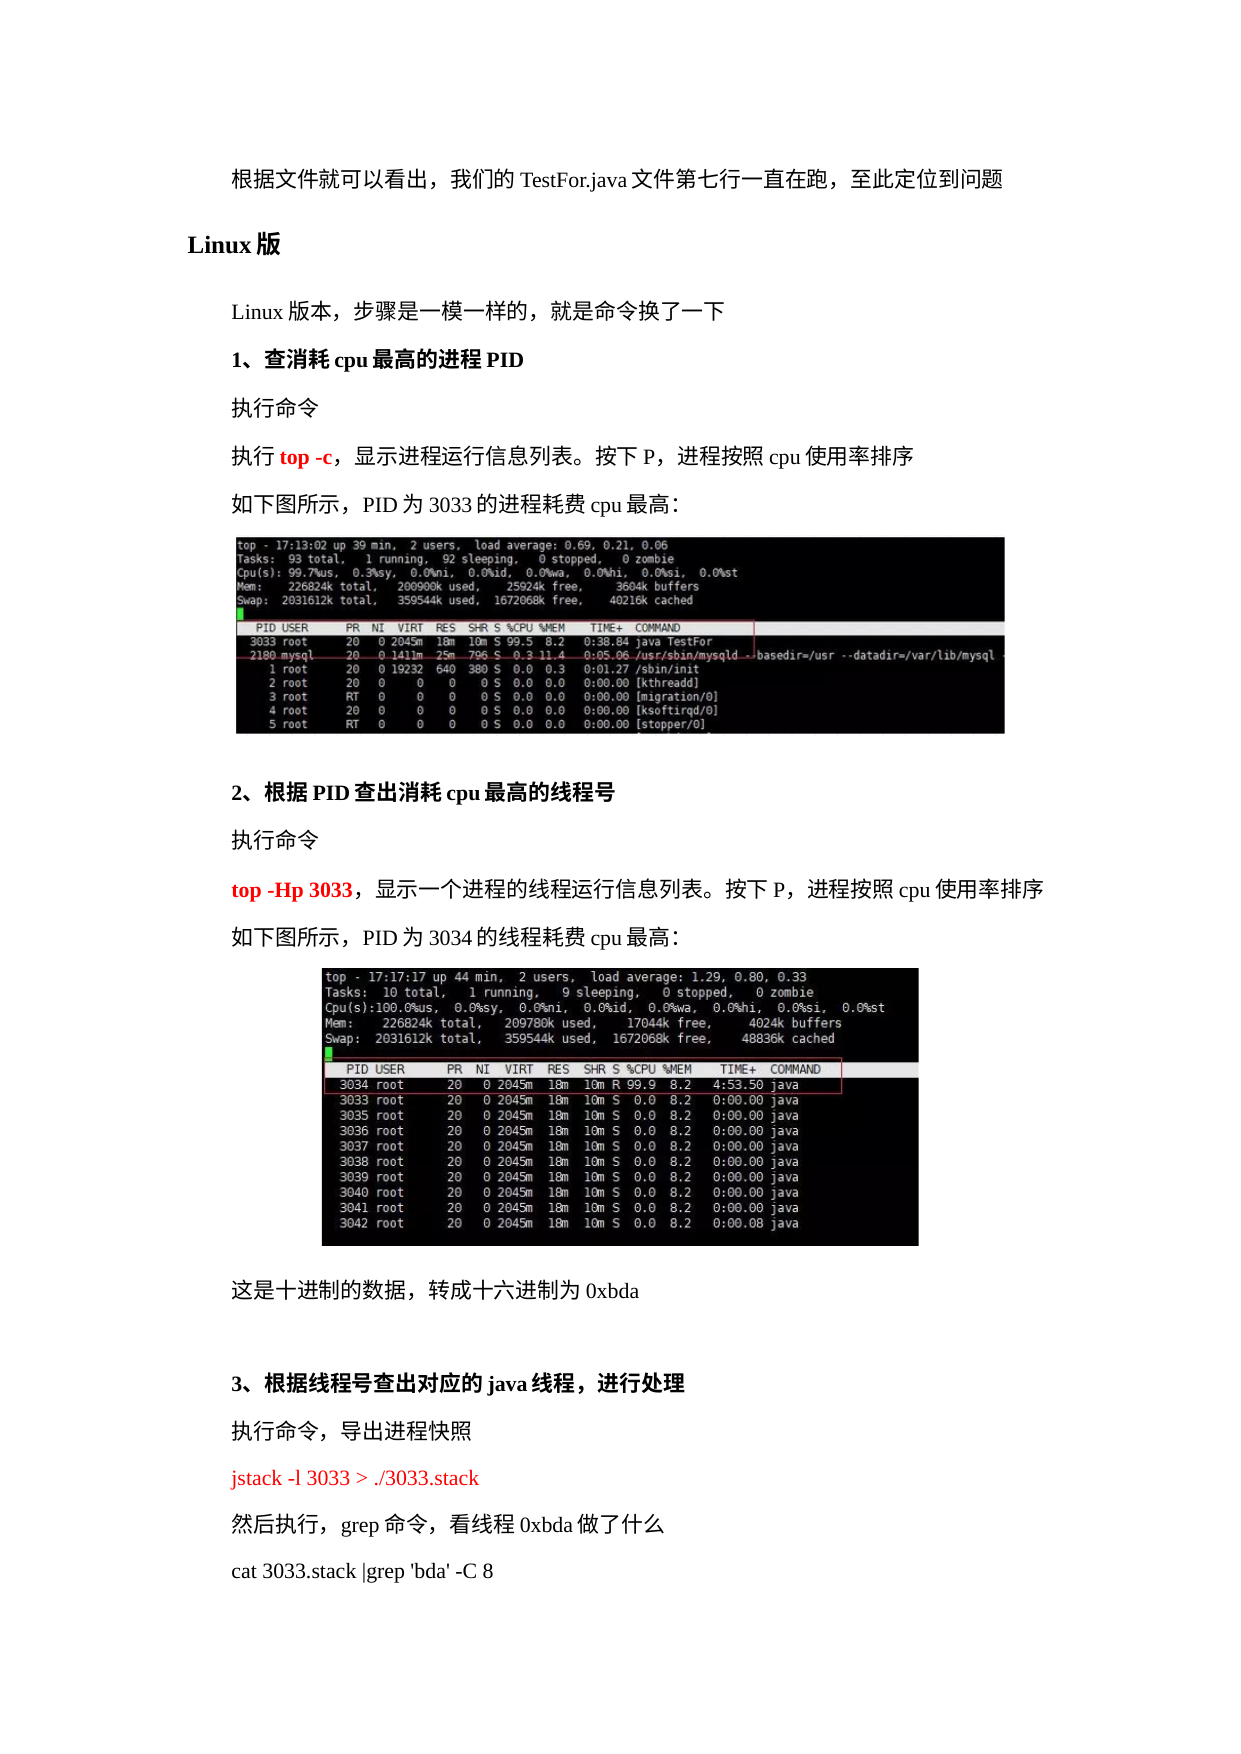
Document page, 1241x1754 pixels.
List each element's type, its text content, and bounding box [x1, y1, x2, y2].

text 如下图所示，PID为3034的线程耗费cpu最高： [231, 920, 1053, 952]
text 如下图所示，PID为3033的进程耗费cpu最高： [231, 487, 1053, 519]
text 2、根据PID查出消耗cpu最高的线程号 [231, 775, 1053, 807]
text Linux版本，步骤是一模一样的，就是命令换了一下 [231, 293, 1053, 326]
text 3、根据线程号查出对应的java线程，进行处理 [231, 1366, 1053, 1398]
text 根据文件就可以看出，我们的TestFor.java文件第七行一直在跑，至此定位到问题 [187, 162, 1053, 194]
picture [321, 968, 919, 1246]
picture [235, 535, 1005, 736]
text 执行top -c，显示进程运行信息列表。按下P，进程按照cpu使用率排序 [231, 438, 1053, 471]
text jstack -l 3033 > ./3033.stack [231, 1462, 1053, 1495]
subtitle Linux版 [187, 210, 1053, 275]
text 执行命令，导出进程快照 [231, 1414, 1053, 1446]
text 然后执行，grep命令，看线程0xbda做了什么 [231, 1507, 1053, 1539]
text 这是十进制的数据，转成十六进制为0xbda [187, 1273, 1053, 1305]
text 执行命令 [231, 823, 1053, 856]
text cat 3033.stack |grep 'bda' -C 8 [231, 1555, 1053, 1588]
text 1、查消耗cpu最高的进程PID [231, 342, 1053, 374]
text 执行命令 [231, 390, 1053, 423]
text top -Hp 3033，显示一个进程的线程运行信息列表。按下P，进程按照cpu使用率排序 [231, 871, 1053, 904]
